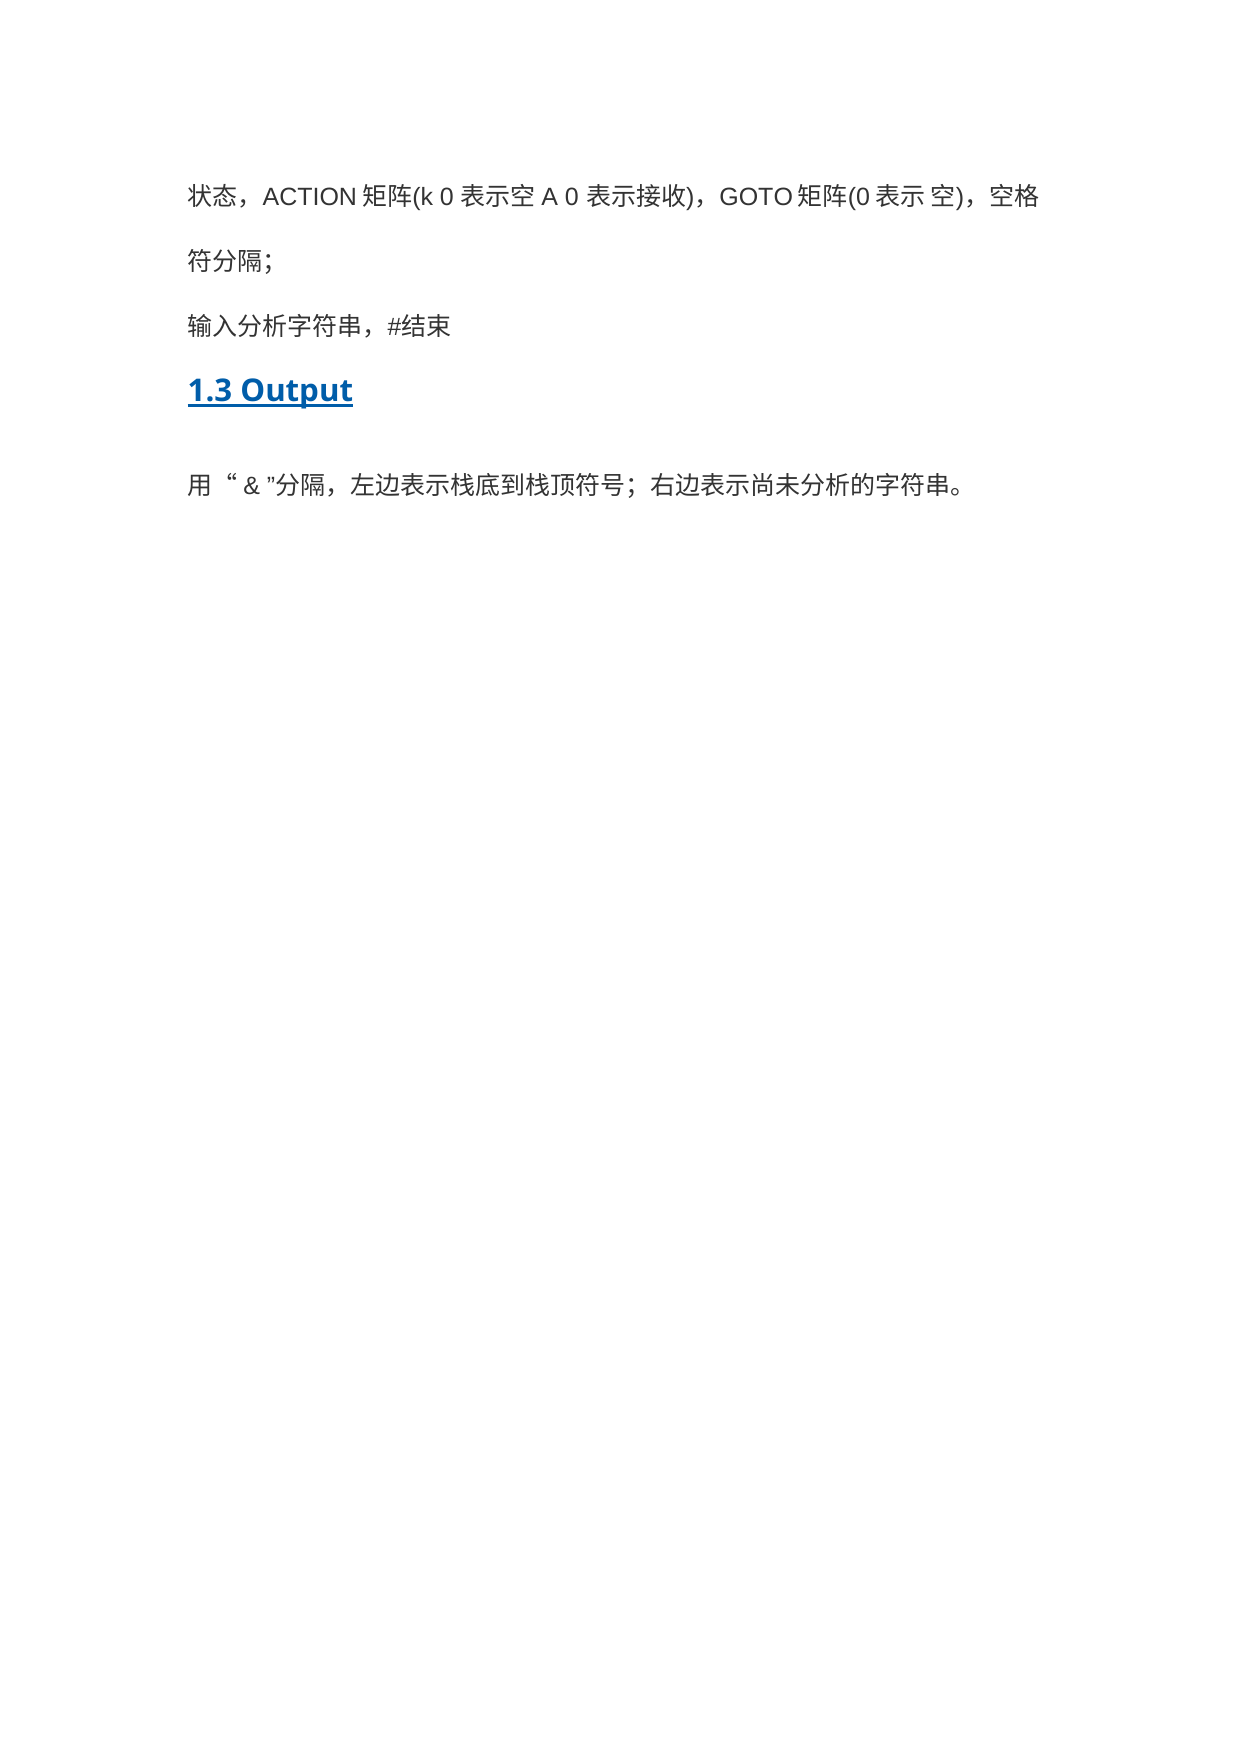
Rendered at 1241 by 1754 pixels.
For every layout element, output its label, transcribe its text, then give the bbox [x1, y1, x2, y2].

text 1.3 Output [187, 357, 1053, 422]
text 用“ & ”分隔，左边表示栈底到栈顶符号；右边表示尚未分析的字符串。 [187, 451, 1053, 516]
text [187, 162, 1053, 357]
